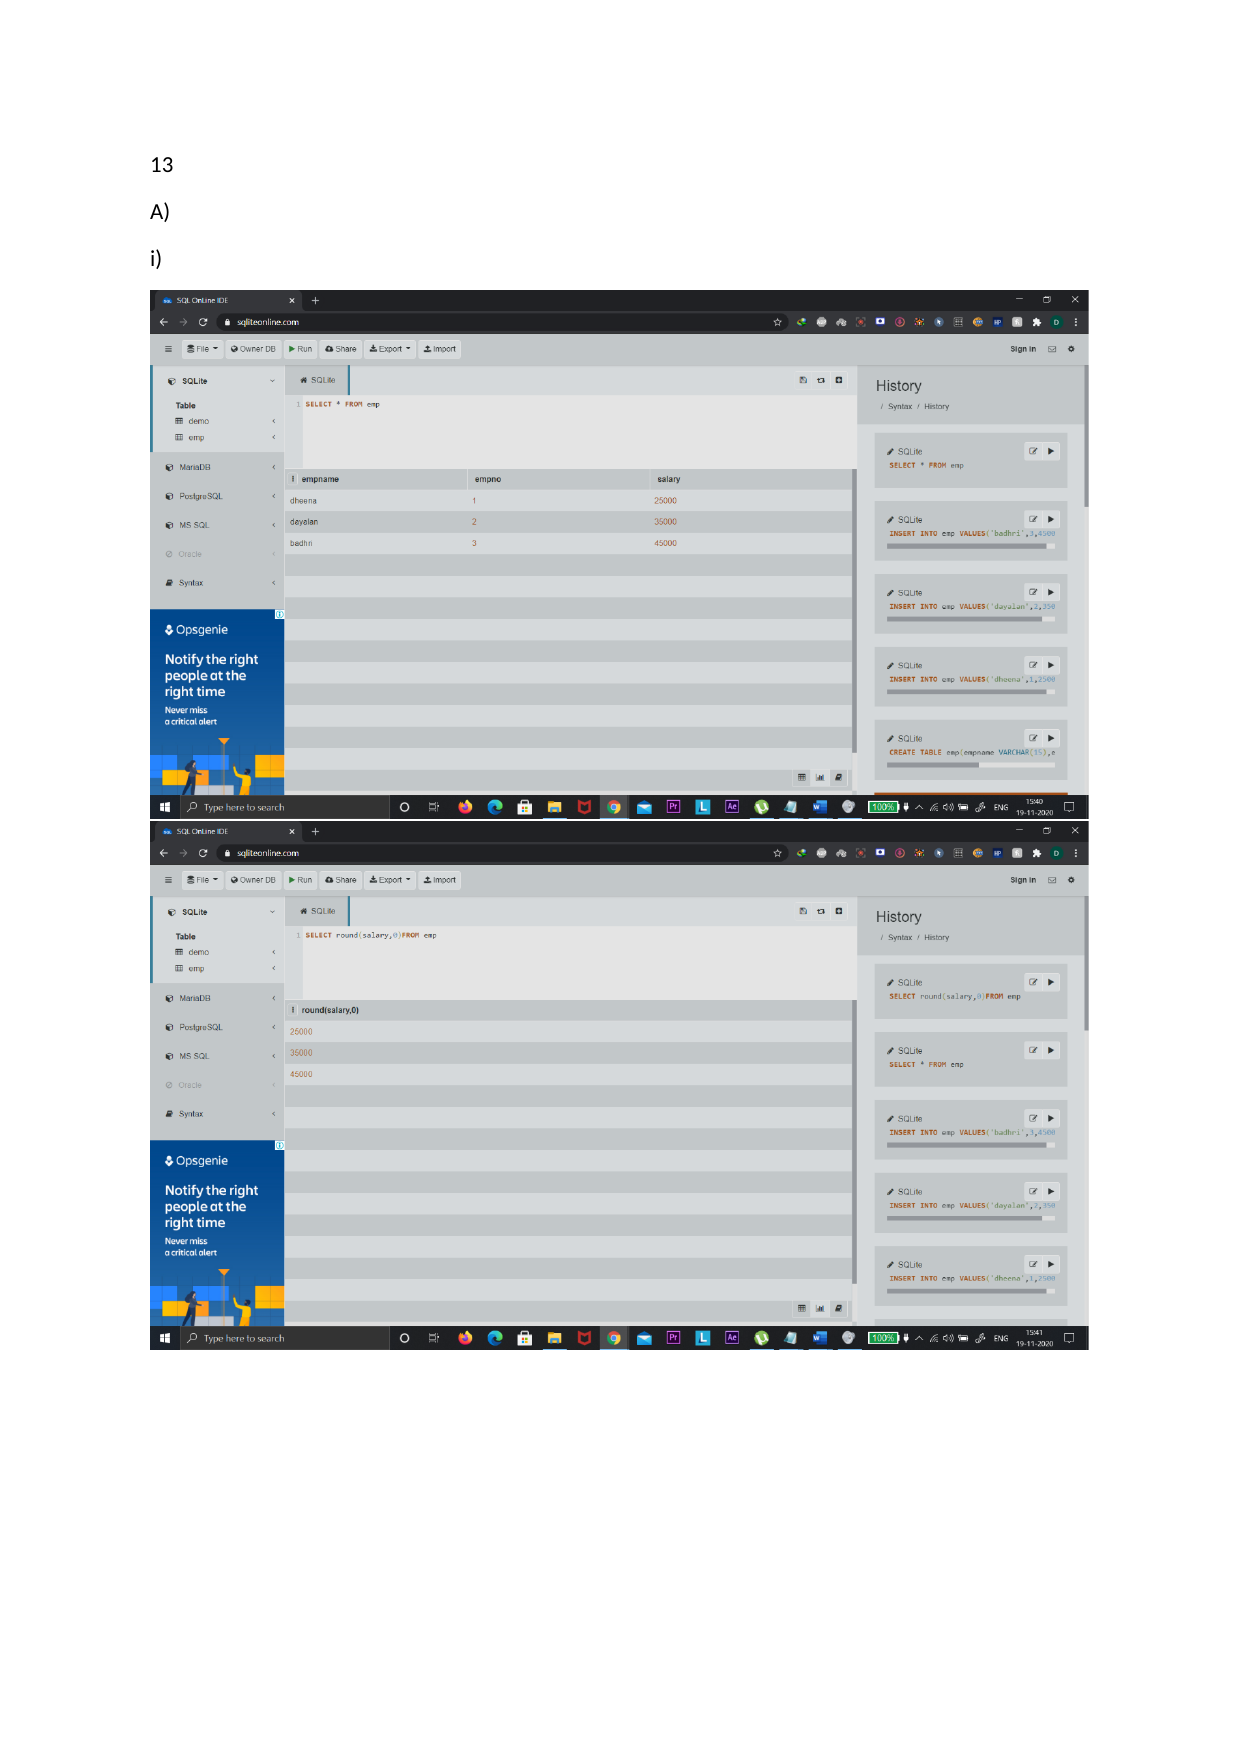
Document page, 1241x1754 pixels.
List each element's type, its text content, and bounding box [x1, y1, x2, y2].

text i) [150, 244, 1090, 272]
text A) [150, 197, 1090, 225]
picture [150, 821, 1089, 1350]
text 13 [150, 150, 1090, 178]
picture [150, 290, 1089, 819]
